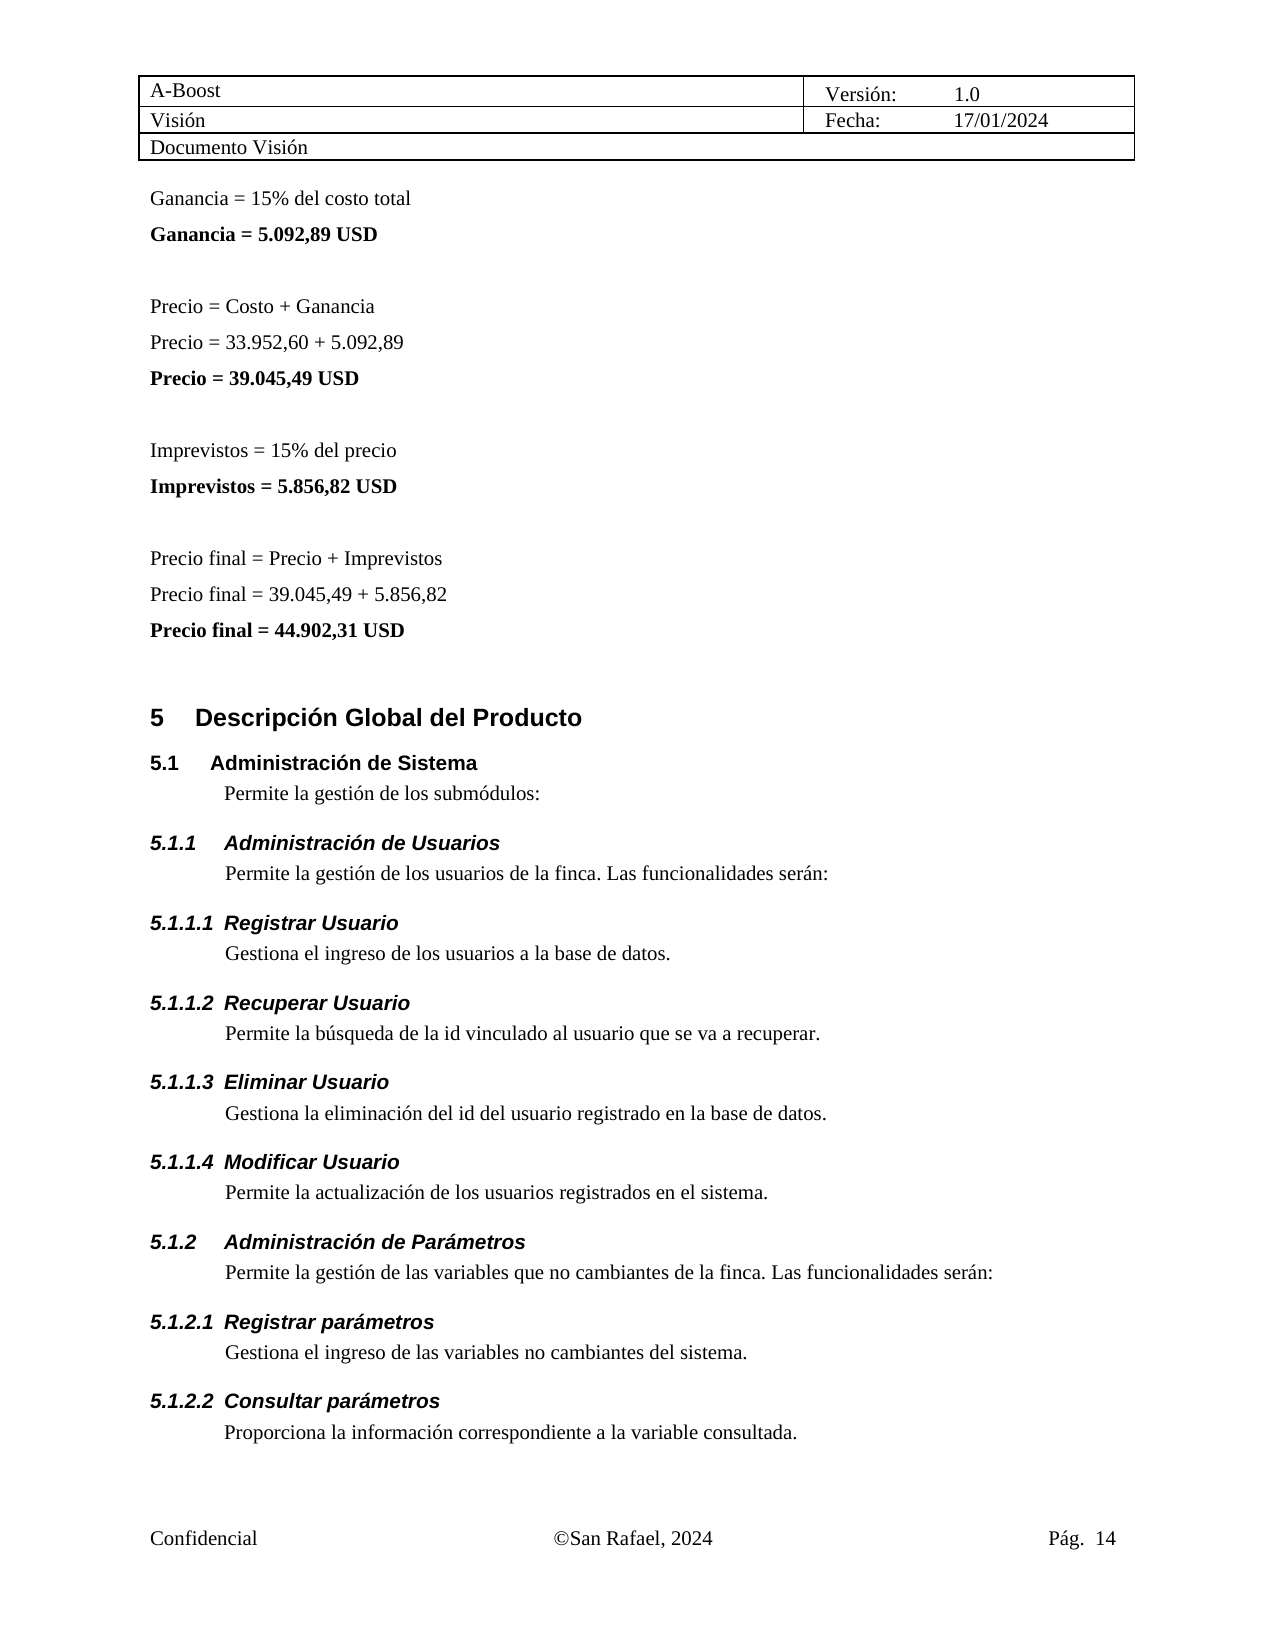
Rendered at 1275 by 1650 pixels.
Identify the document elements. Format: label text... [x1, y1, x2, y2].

text Imprevistos = 15% del precio [150, 438, 1125, 462]
text Permite la gestión de los submódulos: [150, 781, 1125, 805]
text Permite la búsqueda de la id vinculado al usuario que se va a recuperar. [150, 1021, 1125, 1045]
text Precio final = 39.045,49 + 5.856,82 [150, 582, 1125, 606]
subtitle Descripción Global del Producto [150, 702, 1125, 731]
text Proporciona la información correspondiente a la variable consultada. [150, 1419, 1125, 1444]
text Gestiona la eliminación del id del usuario registrado en la base de datos. [150, 1100, 1125, 1124]
subtitle Registrar Usuario [150, 909, 1125, 934]
text Precio final = Precio + Imprevistos [150, 546, 1125, 570]
text Ganancia = 15% del costo total [150, 185, 1125, 209]
subtitle Administración de Usuarios [150, 830, 1125, 855]
text Precio = 33.952,60 + 5.092,89 [150, 329, 1125, 354]
text Imprevistos = 5.856,82 USD [150, 474, 1125, 498]
subtitle Consultar parámetros [150, 1388, 1125, 1413]
text Permite la gestión de los usuarios de la finca. Las funcionalidades serán: [150, 861, 1125, 885]
text Permite la gestión de las variables que no cambiantes de la finca. Las funcionalidades serán: [150, 1260, 1125, 1284]
subtitle Recuperar Usuario [150, 989, 1125, 1014]
subtitle Registrar parámetros [150, 1308, 1125, 1333]
text Gestiona el ingreso de las variables no cambiantes del sistema. [150, 1340, 1125, 1364]
text Ganancia = 5.092,89 USD [150, 221, 1125, 246]
subtitle Administración de Sistema [150, 750, 1125, 775]
text Permite la actualización de los usuarios registrados en el sistema. [150, 1180, 1125, 1204]
text Precio = 39.045,49 USD [150, 366, 1125, 390]
text Gestiona el ingreso de los usuarios a la base de datos. [225, 941, 1125, 965]
text Precio = Costo + Ganancia [150, 293, 1125, 318]
subtitle Eliminar Usuario [150, 1069, 1125, 1094]
text Precio final = 44.902,31 USD [150, 618, 1125, 642]
subtitle Modificar Usuario [150, 1149, 1125, 1174]
subtitle Administración de Parámetros [150, 1229, 1125, 1254]
